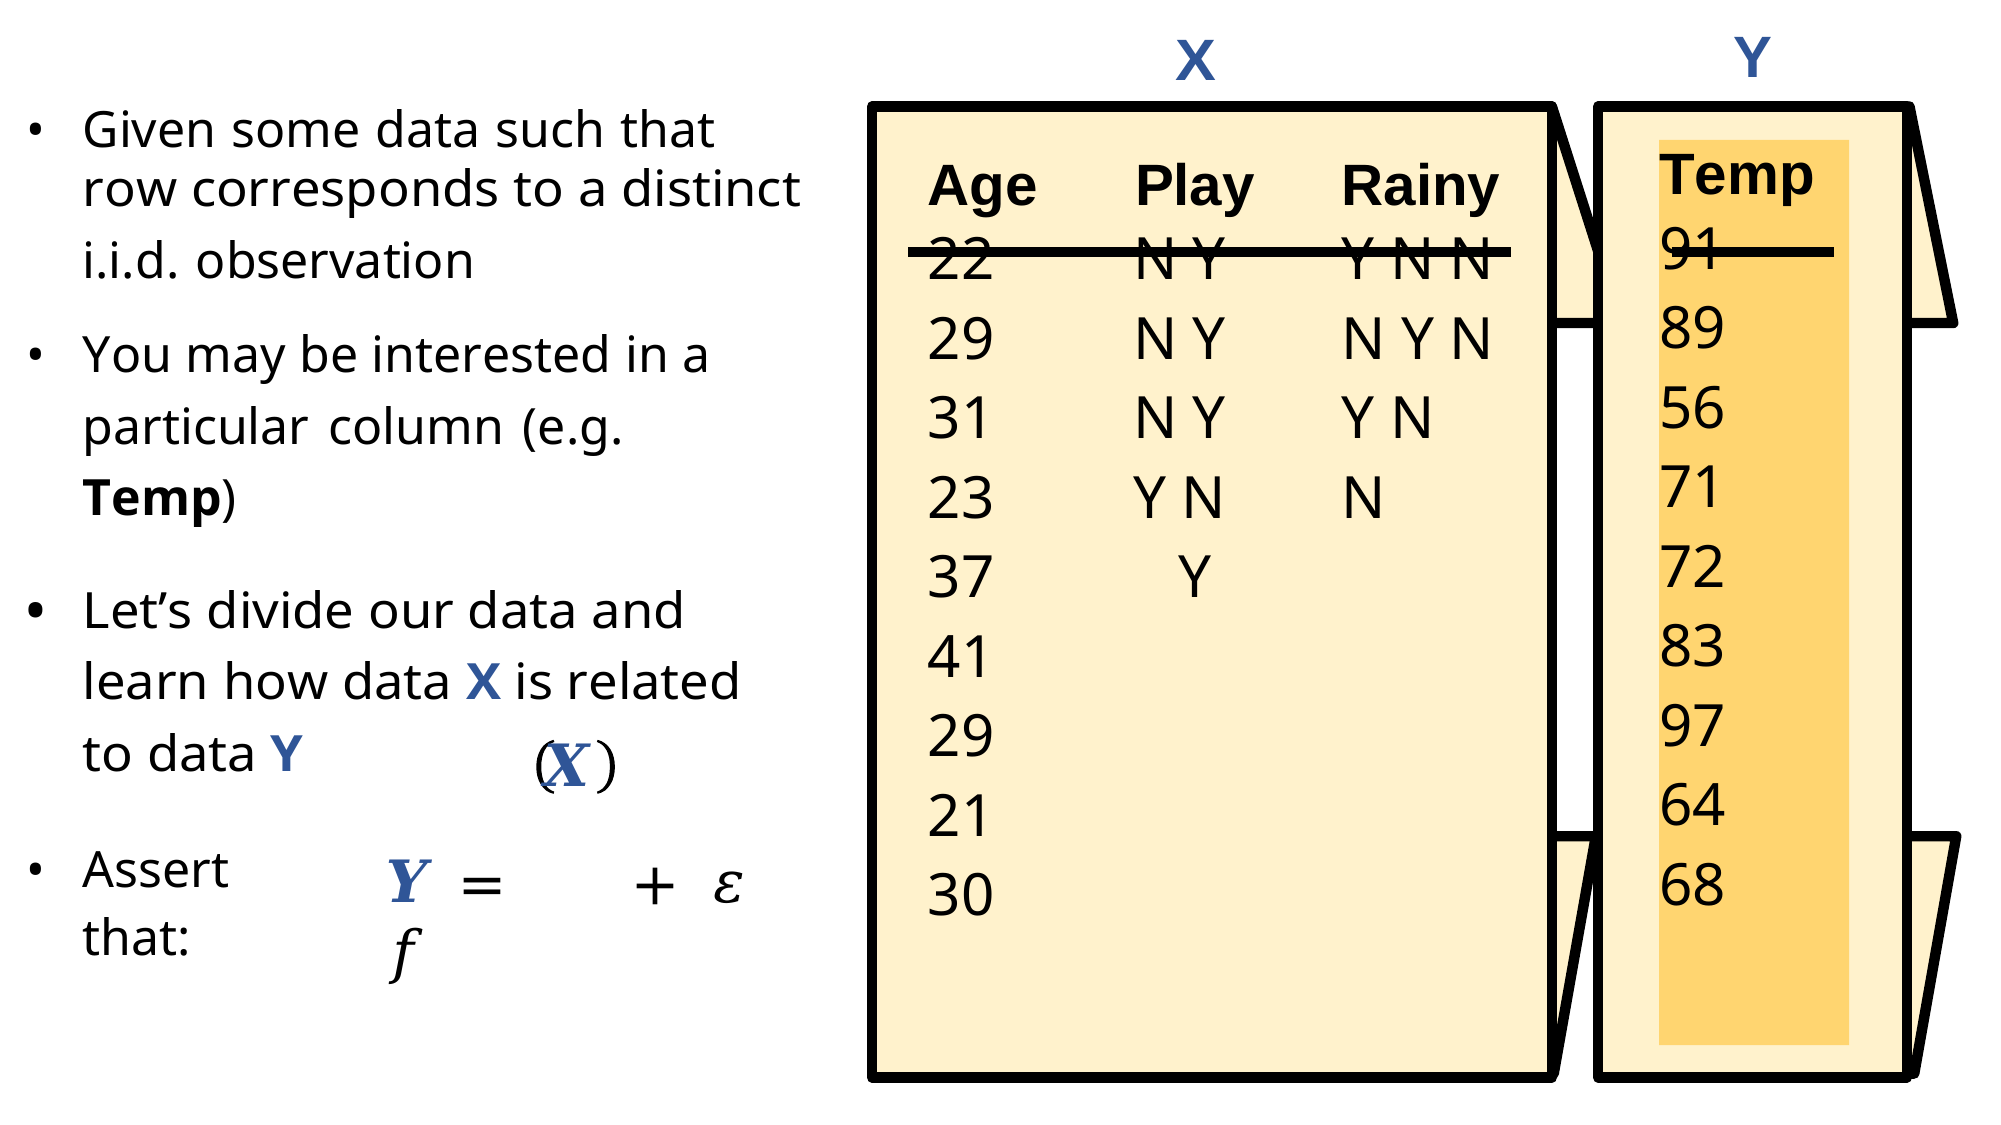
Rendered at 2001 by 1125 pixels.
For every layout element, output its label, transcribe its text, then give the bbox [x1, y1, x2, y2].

text + 𝜀 [633, 844, 2000, 914]
list You may be interested in a particular column (e.g. Temp) [26, 319, 754, 530]
subtitle 𝒀 = 𝑓 [384, 844, 534, 984]
text i.i.d. observation [82, 225, 2000, 293]
list Let’s divide our data and learn how data X is related to data Y [26, 575, 781, 786]
text row corresponds to a distinct [82, 153, 2000, 221]
list Assert that: [26, 834, 343, 970]
